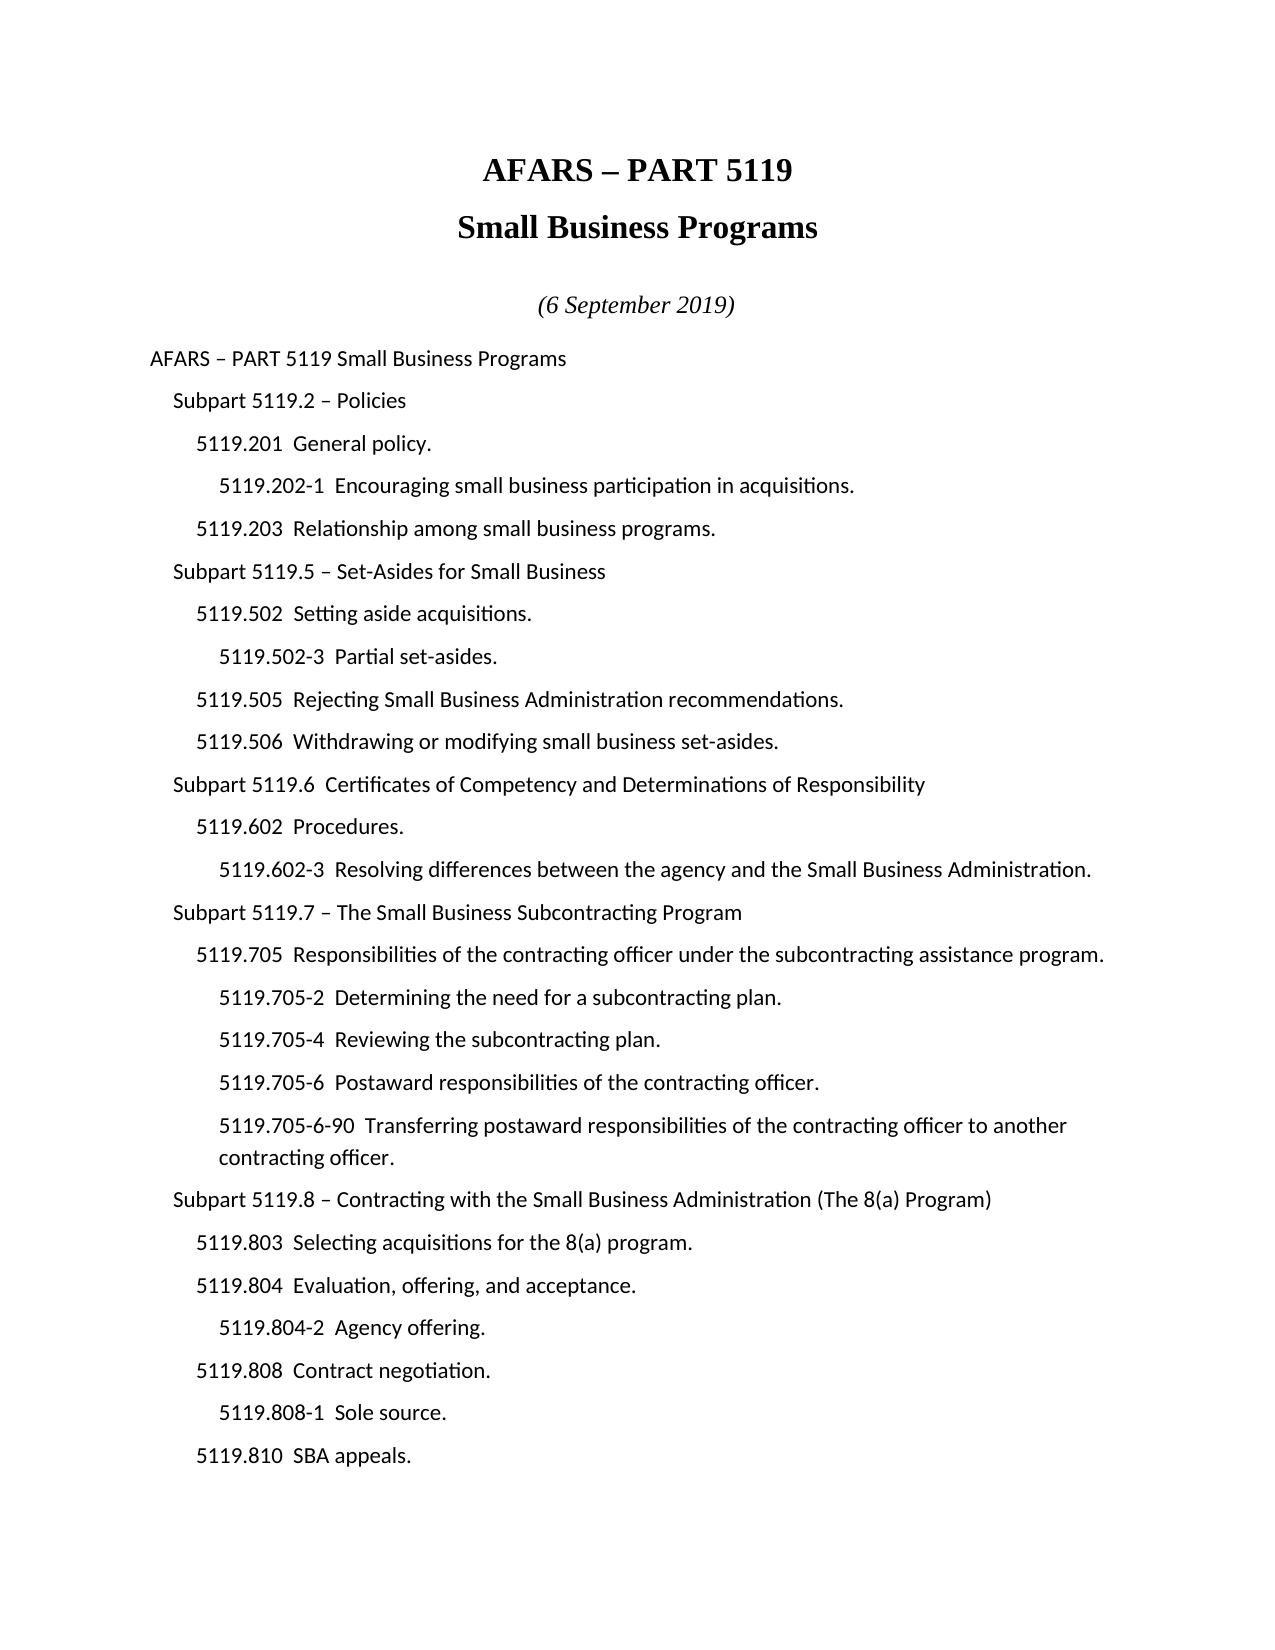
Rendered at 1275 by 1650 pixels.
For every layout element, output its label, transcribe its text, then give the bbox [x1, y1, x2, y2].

text Subpart 5119.2 – Policies [173, 386, 1125, 414]
text 5119.705-4 Reviewing the subcontracting plan. [219, 1026, 1125, 1053]
text 5119.808 Contract negotiation. [196, 1356, 1125, 1384]
text 5119.804-2 Agency offering. [219, 1313, 1125, 1341]
text 5119.803 Selecting acquisitions for the 8(a) program. [196, 1228, 1125, 1256]
text 5119.705-6-90 Transferring postaward responsibilities of the contracting officer to another contracting officer. [219, 1111, 1125, 1171]
text 5119.705 Responsibilities of the contracting officer under the subcontracting assistance program. [196, 940, 1125, 968]
text Subpart 5119.6 Certificates of Competency and Determinations of Responsibility [173, 770, 1125, 798]
subtitle AFARS – PART 5119 Small Business Programs [150, 150, 1125, 246]
text Subpart 5119.7 – The Small Business Subcontracting Program [173, 898, 1125, 926]
text (6 September 2019) [150, 290, 1125, 319]
text 5119.804 Evaluation, offering, and acceptance. [196, 1271, 1125, 1299]
text Subpart 5119.8 – Contracting with the Small Business Administration (The 8(a) Program) [173, 1186, 1125, 1213]
text 5119.602 Procedures. [196, 812, 1125, 841]
text Subpart 5119.5 – Set-Asides for Small Business [173, 557, 1125, 585]
text 5119.201 General policy. [196, 429, 1125, 457]
text 5119.810 SBA appeals. [196, 1441, 1125, 1469]
text 5119.808-1 Sole source. [219, 1398, 1125, 1427]
text 5119.203 Relationship among small business programs. [196, 514, 1125, 542]
text 5119.602-3 Resolving differences between the agency and the Small Business Administration. [219, 855, 1125, 883]
text 5119.506 Withdrawing or modifying small business set-asides. [196, 727, 1125, 755]
text 5119.705-6 Postaward responsibilities of the contracting officer. [219, 1068, 1125, 1096]
text 5119.502-3 Partial set-asides. [219, 642, 1125, 670]
text 5119.505 Rejecting Small Business Administration recommendations. [196, 685, 1125, 713]
text 5119.202-1 Encouraging small business participation in acquisitions. [219, 472, 1125, 500]
text 5119.502 Setting aside acquisitions. [196, 599, 1125, 627]
text 5119.705-2 Determining the need for a subcontracting plan. [219, 983, 1125, 1011]
text AFARS – PART 5119 Small Business Programs [150, 344, 1125, 372]
